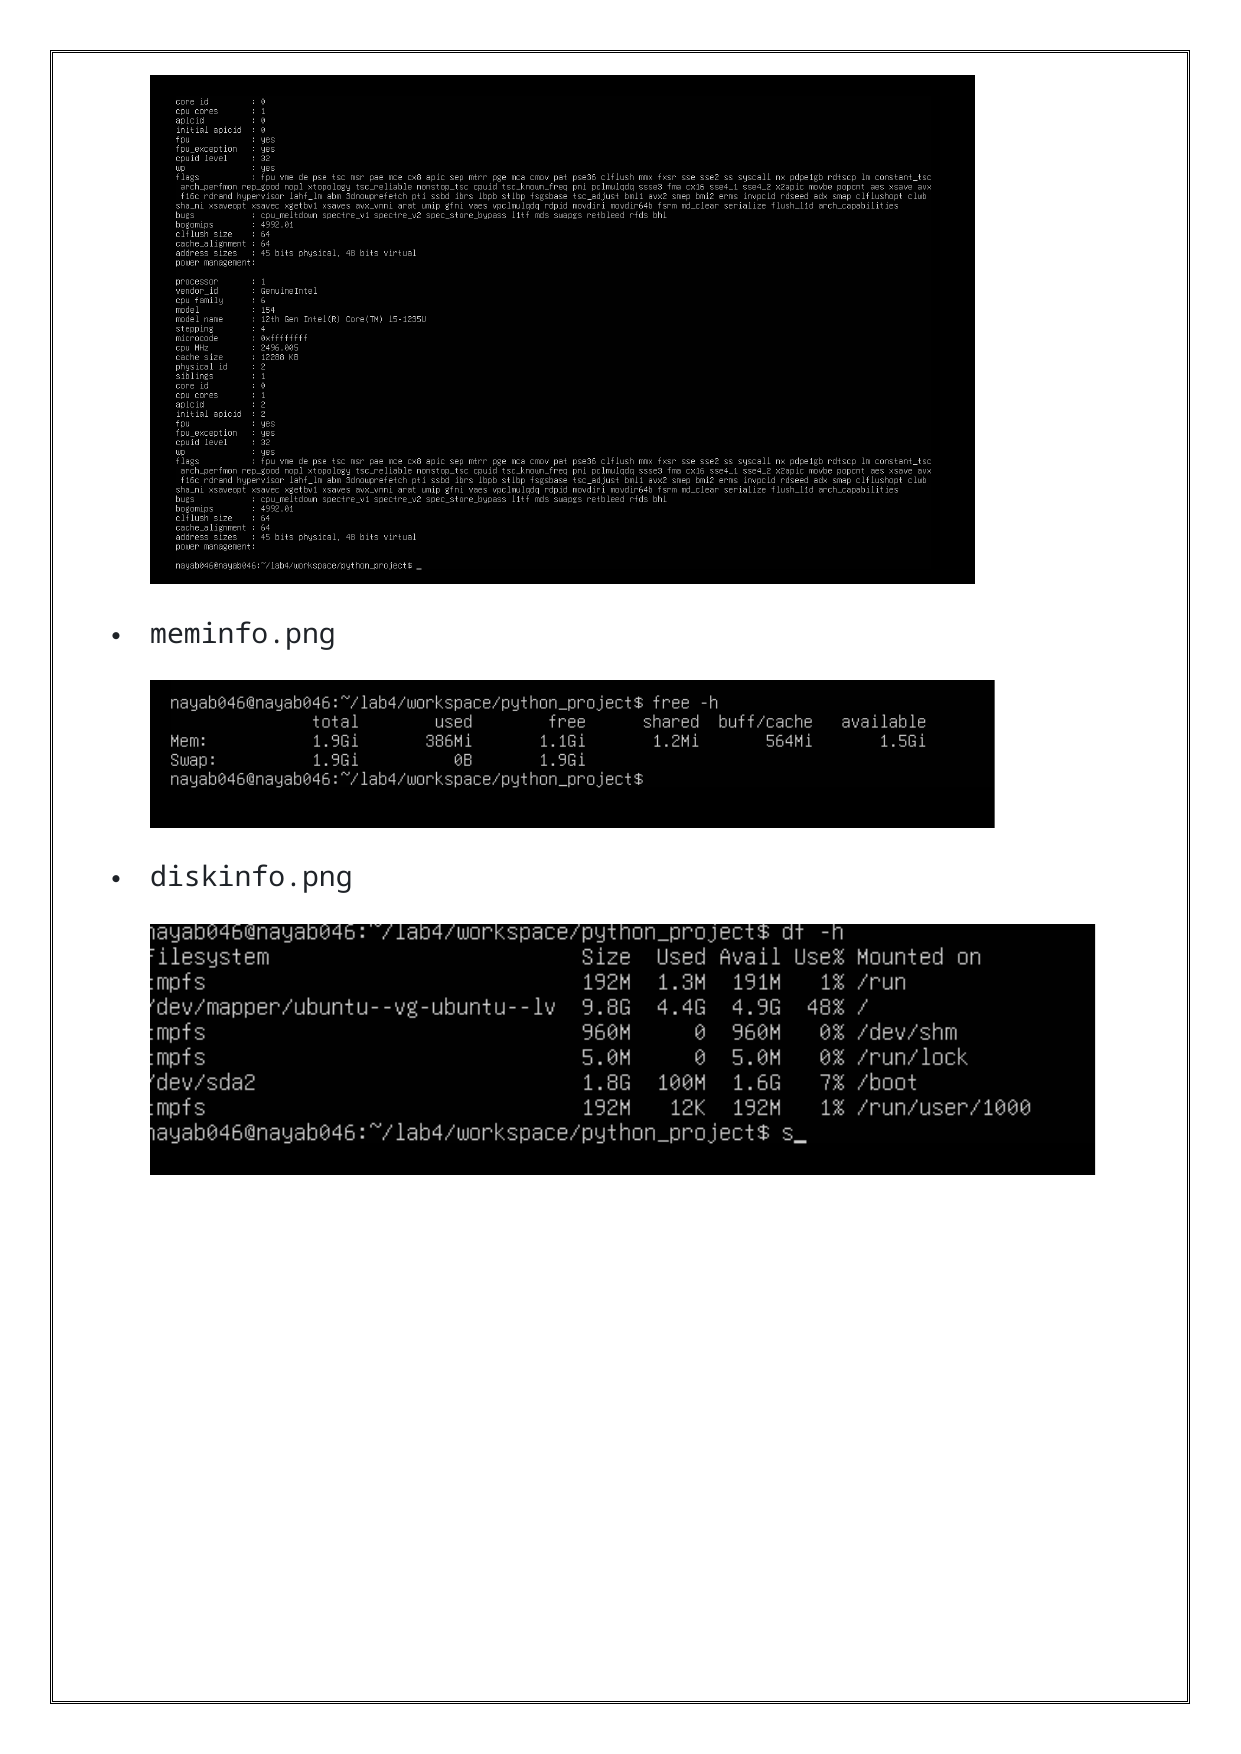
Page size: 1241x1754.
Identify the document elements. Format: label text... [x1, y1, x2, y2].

picture [150, 75, 975, 584]
picture [150, 924, 1096, 1175]
picture [150, 680, 995, 828]
list diskinfo.png [112, 857, 1165, 895]
list meminfo.png [112, 613, 1165, 652]
